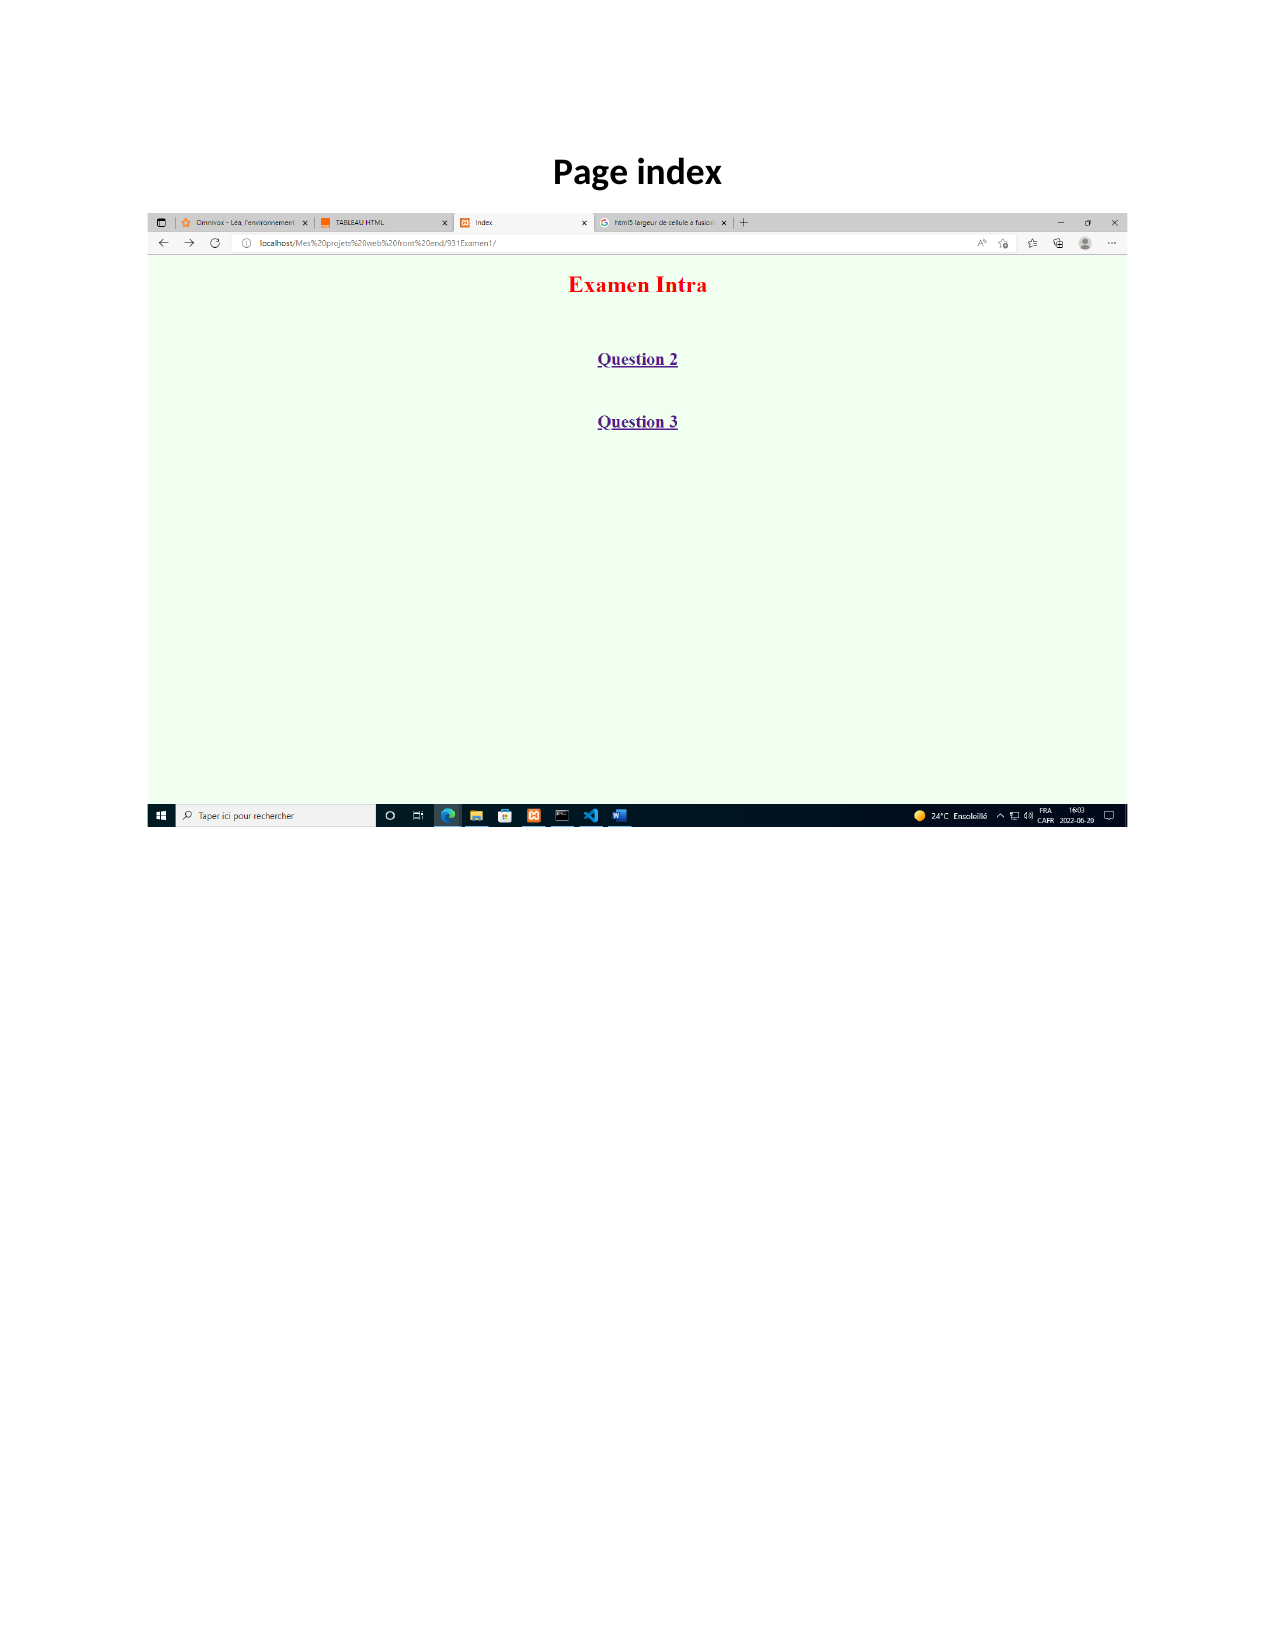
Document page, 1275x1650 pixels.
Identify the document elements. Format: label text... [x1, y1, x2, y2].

picture [147, 213, 1128, 827]
text Page index [148, 148, 1127, 193]
